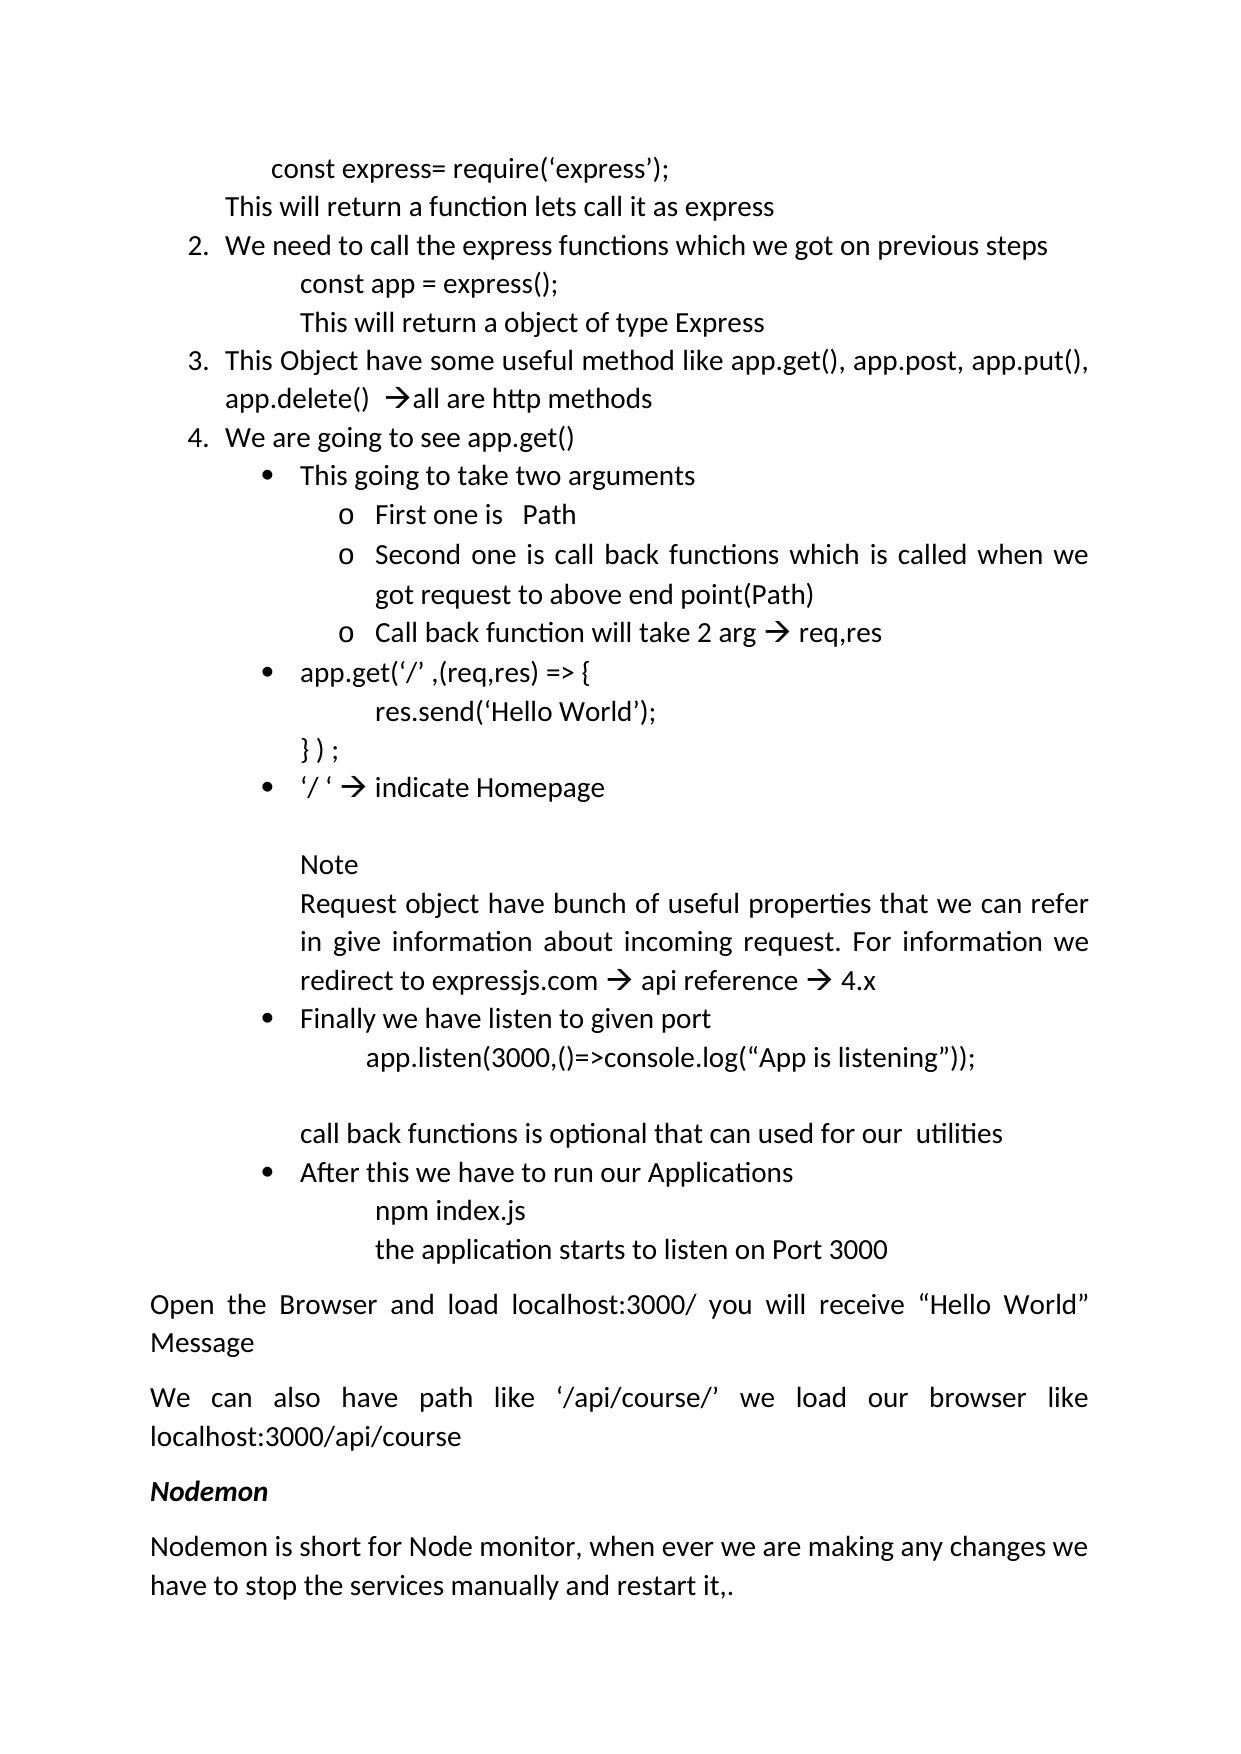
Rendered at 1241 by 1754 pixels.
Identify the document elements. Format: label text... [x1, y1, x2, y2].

list We need to call the express functions which we got on previous steps [187, 227, 1090, 262]
list We are going to see app.get() [187, 419, 1090, 455]
list Request object have bunch of useful properties that we can refer in give information about incoming request. For information we redirect to expressjs.com api reference 4.x [300, 885, 1090, 997]
list After this we have to run our Applications [262, 1154, 1090, 1189]
list This Object have some useful method like app.get(), app.post, app.put(), app.delete() all are http methods [187, 342, 1090, 416]
text We can also have path like ‘/api/course/’ we load our browser like localhost:3000/api/course [150, 1379, 1090, 1453]
list Call back function will take 2 arg req,res [337, 614, 1090, 651]
list npm index.js [375, 1192, 1090, 1228]
text Nodemon [150, 1473, 1090, 1509]
list Finally we have listen to given port [262, 1000, 1090, 1036]
list This going to take two arguments [262, 457, 1090, 493]
list This will return a object of type Express [300, 304, 1090, 339]
list const express= require(‘express’); [225, 150, 1090, 186]
list Note [300, 846, 1090, 882]
list const app = express(); [300, 265, 1090, 301]
text Nodemon is short for Node monitor, when ever we are making any changes we have to stop the services manually and restart it,. [150, 1528, 1090, 1602]
list the application starts to listen on Port 3000 [375, 1231, 1090, 1266]
list app.listen(3000,()=>console.log(“App is listening”)); [300, 1039, 1090, 1074]
text Open the Browser and load localhost:3000/ you will receive “Hello World” Message [150, 1286, 1090, 1360]
list call back functions is optional that can used for our utilities [300, 1116, 1090, 1151]
list This will return a function lets call it as express [225, 188, 1090, 224]
list First one is Path [337, 496, 1090, 533]
list } ) ; [300, 731, 1090, 767]
list app.get(‘/’ ,(req,res) => { [262, 654, 1090, 690]
list res.send(‘Hello World’); [375, 693, 1090, 728]
list Second one is call back functions which is called when we got request to above end point(Path) [337, 536, 1090, 611]
list ‘/ ‘ indicate Homepage [262, 769, 1090, 805]
